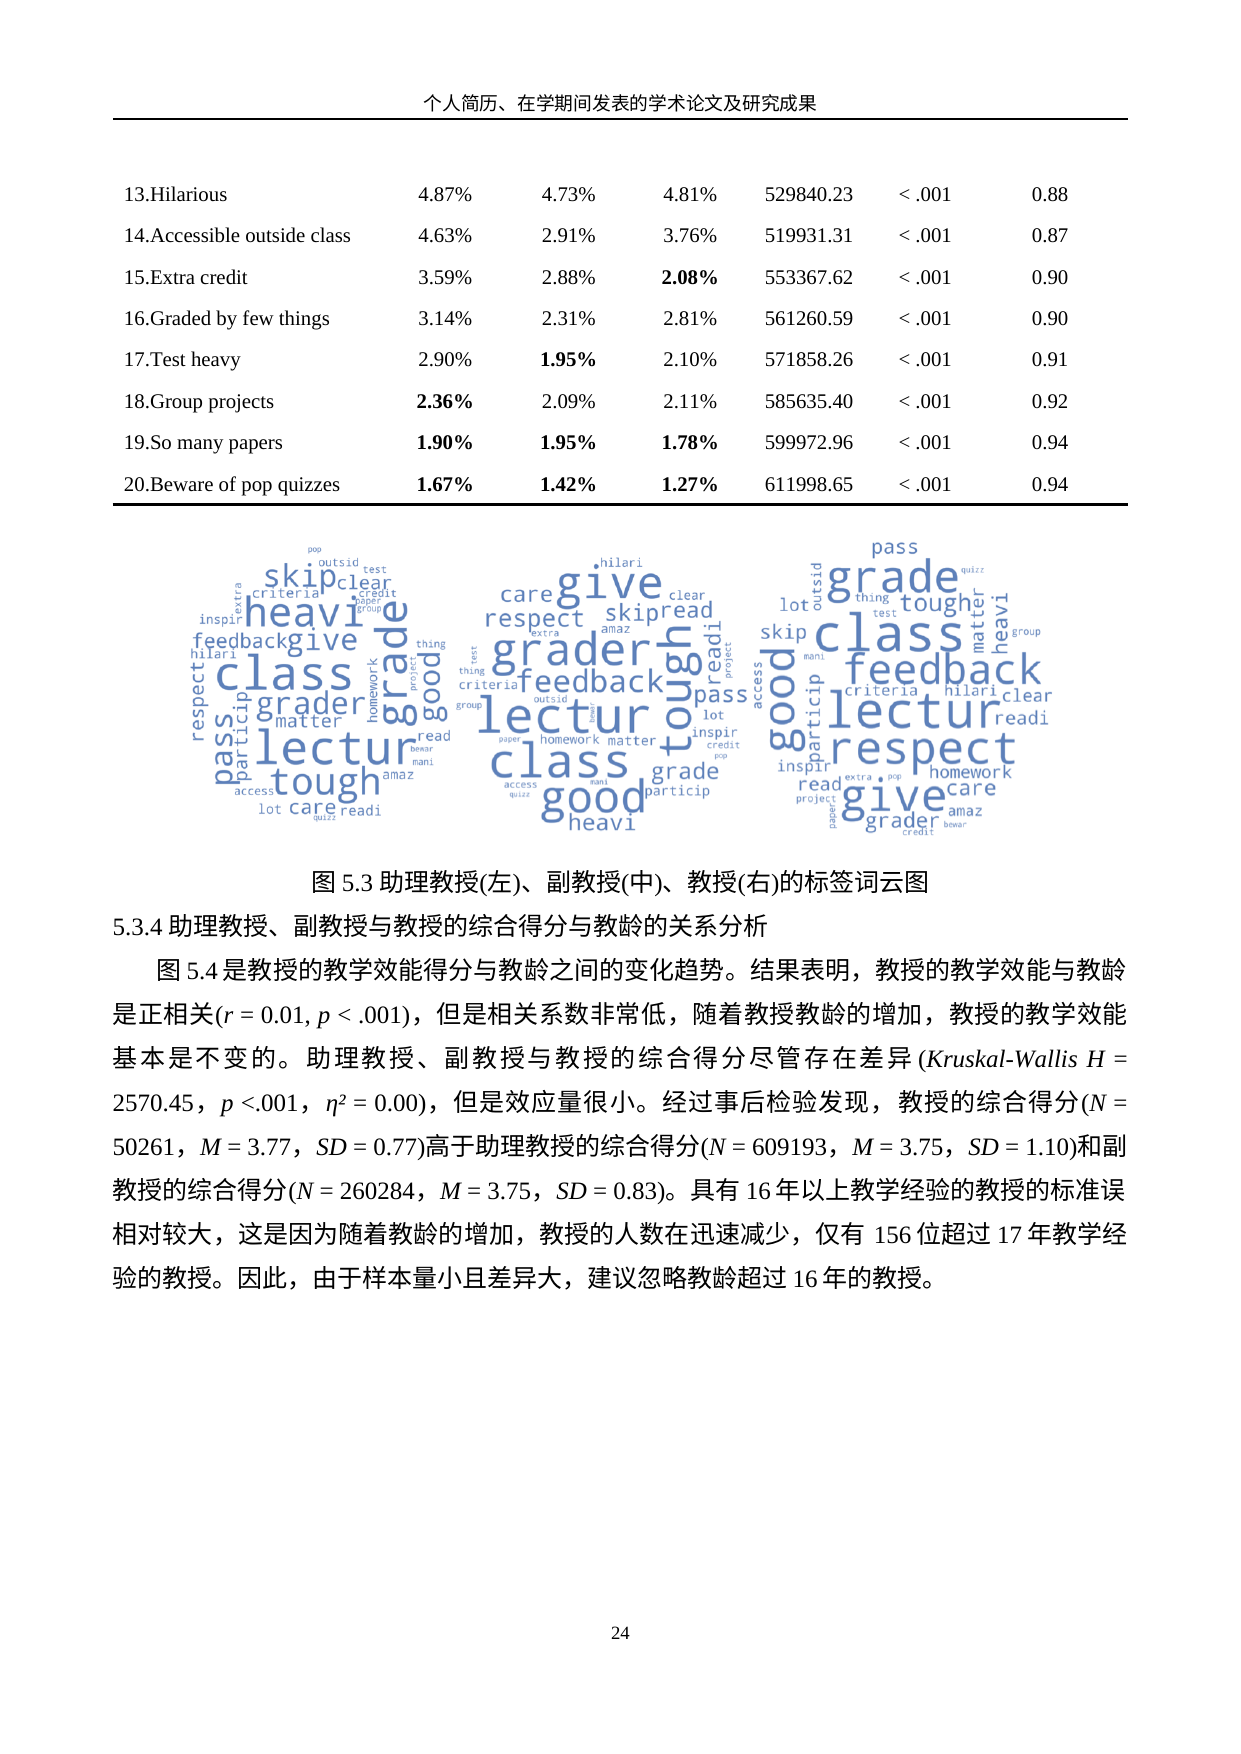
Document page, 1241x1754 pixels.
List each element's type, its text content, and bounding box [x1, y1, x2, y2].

text 图 5.3 助理教授(左)、副教授(中)、教授(右)的标签词云图 [112, 858, 1128, 902]
table_cell 4.73% [497, 172, 640, 213]
table_cell 2.88% [497, 255, 640, 296]
table_cell 2.90% [393, 338, 497, 379]
table_cell 0.87 [972, 213, 1128, 255]
table_cell 13.Hilarious [113, 172, 393, 213]
table_cell < .001 [878, 379, 972, 420]
table_cell 2.36% [393, 379, 497, 420]
table_cell 585635.40 [740, 379, 878, 420]
table_cell 1.95% [497, 420, 640, 461]
table_cell 0.91 [972, 338, 1128, 379]
table_cell 2.08% [640, 255, 740, 296]
table_cell < .001 [878, 296, 972, 337]
table_cell < .001 [878, 420, 972, 461]
table_cell 1.42% [497, 461, 640, 503]
table_cell 3.59% [393, 255, 497, 296]
table_cell < .001 [878, 172, 972, 213]
table_cell < .001 [878, 213, 972, 255]
table_cell 3.14% [393, 296, 497, 337]
table_cell < .001 [878, 461, 972, 503]
table_cell 561260.59 [740, 296, 878, 337]
table_cell 4.63% [393, 213, 497, 255]
table_cell 2.09% [497, 379, 640, 420]
table_cell 0.92 [972, 379, 1128, 420]
table_cell 2.81% [640, 296, 740, 337]
table_cell < .001 [878, 255, 972, 296]
table_cell 0.90 [972, 296, 1128, 337]
table_cell 17.Test heavy [113, 338, 393, 379]
table_cell 20.Beware of pop quizzes [113, 461, 393, 503]
table_cell 1.78% [640, 420, 740, 461]
table_cell 2.10% [640, 338, 740, 379]
table_cell 1.67% [393, 461, 497, 503]
table_cell 18.Group projects [113, 379, 393, 420]
table_cell 14.Accessible outside class [113, 213, 393, 255]
text 图5.4是教授的教学效能得分与教龄之间的变化趋势。结果表明，教授的教学效能与教龄是正相关(r = 0.01, p < .001)，但是相关系数非常低，随着教授教龄的增加，教授的教学效能基本是不变的。助理教授、副教授与教授的综合得分尽管存在差异(Kruskal-Wallis H = 2570.45，p <.001，η² = 0.00)，但是效应量很小。经过事后检验发现，教授的综合得分(N = 50261，M = 3.77，SD = 0.77)高于助理教授的综合得分(N = 609193，M = 3.75，SD = 1.10)和副教授的综合得分(N = 260284，M = 3.75，SD = 0.83)。具有16年以上教学经验的教授的标准误相对较大，这是因为随着教龄的增加，教授的人数在迅速减少，仅有156位超过17年教学经验的教授。因此，由于样本量小且差异大，建议忽略教龄超过16年的教授。 [112, 947, 1128, 1299]
picture [186, 523, 1055, 842]
table_cell 0.88 [972, 172, 1128, 213]
table_cell 519931.31 [740, 213, 878, 255]
table_cell 15.Extra credit [113, 255, 393, 296]
table_cell 16.Graded by few things [113, 296, 393, 337]
text 5.3.4 助理教授、副教授与教授的综合得分与教龄的关系分析 [112, 902, 1128, 947]
table_cell 4.81% [640, 172, 740, 213]
table_cell 0.94 [972, 420, 1128, 461]
table_cell 1.90% [393, 420, 497, 461]
table_cell 529840.23 [740, 172, 878, 213]
table_cell 571858.26 [740, 338, 878, 379]
table_cell 4.87% [393, 172, 497, 213]
table_cell 1.95% [497, 338, 640, 379]
table_cell 553367.62 [740, 255, 878, 296]
table_cell 2.31% [497, 296, 640, 337]
table_cell 2.91% [497, 213, 640, 255]
table_cell 0.94 [972, 461, 1128, 503]
table_cell 3.76% [640, 213, 740, 255]
table_cell 2.11% [640, 379, 740, 420]
table_cell 599972.96 [740, 420, 878, 461]
table_cell 0.90 [972, 255, 1128, 296]
table_cell 19.So many papers [113, 420, 393, 461]
table_cell 611998.65 [740, 461, 878, 503]
table_cell 1.27% [640, 461, 740, 503]
table_cell < .001 [878, 338, 972, 379]
